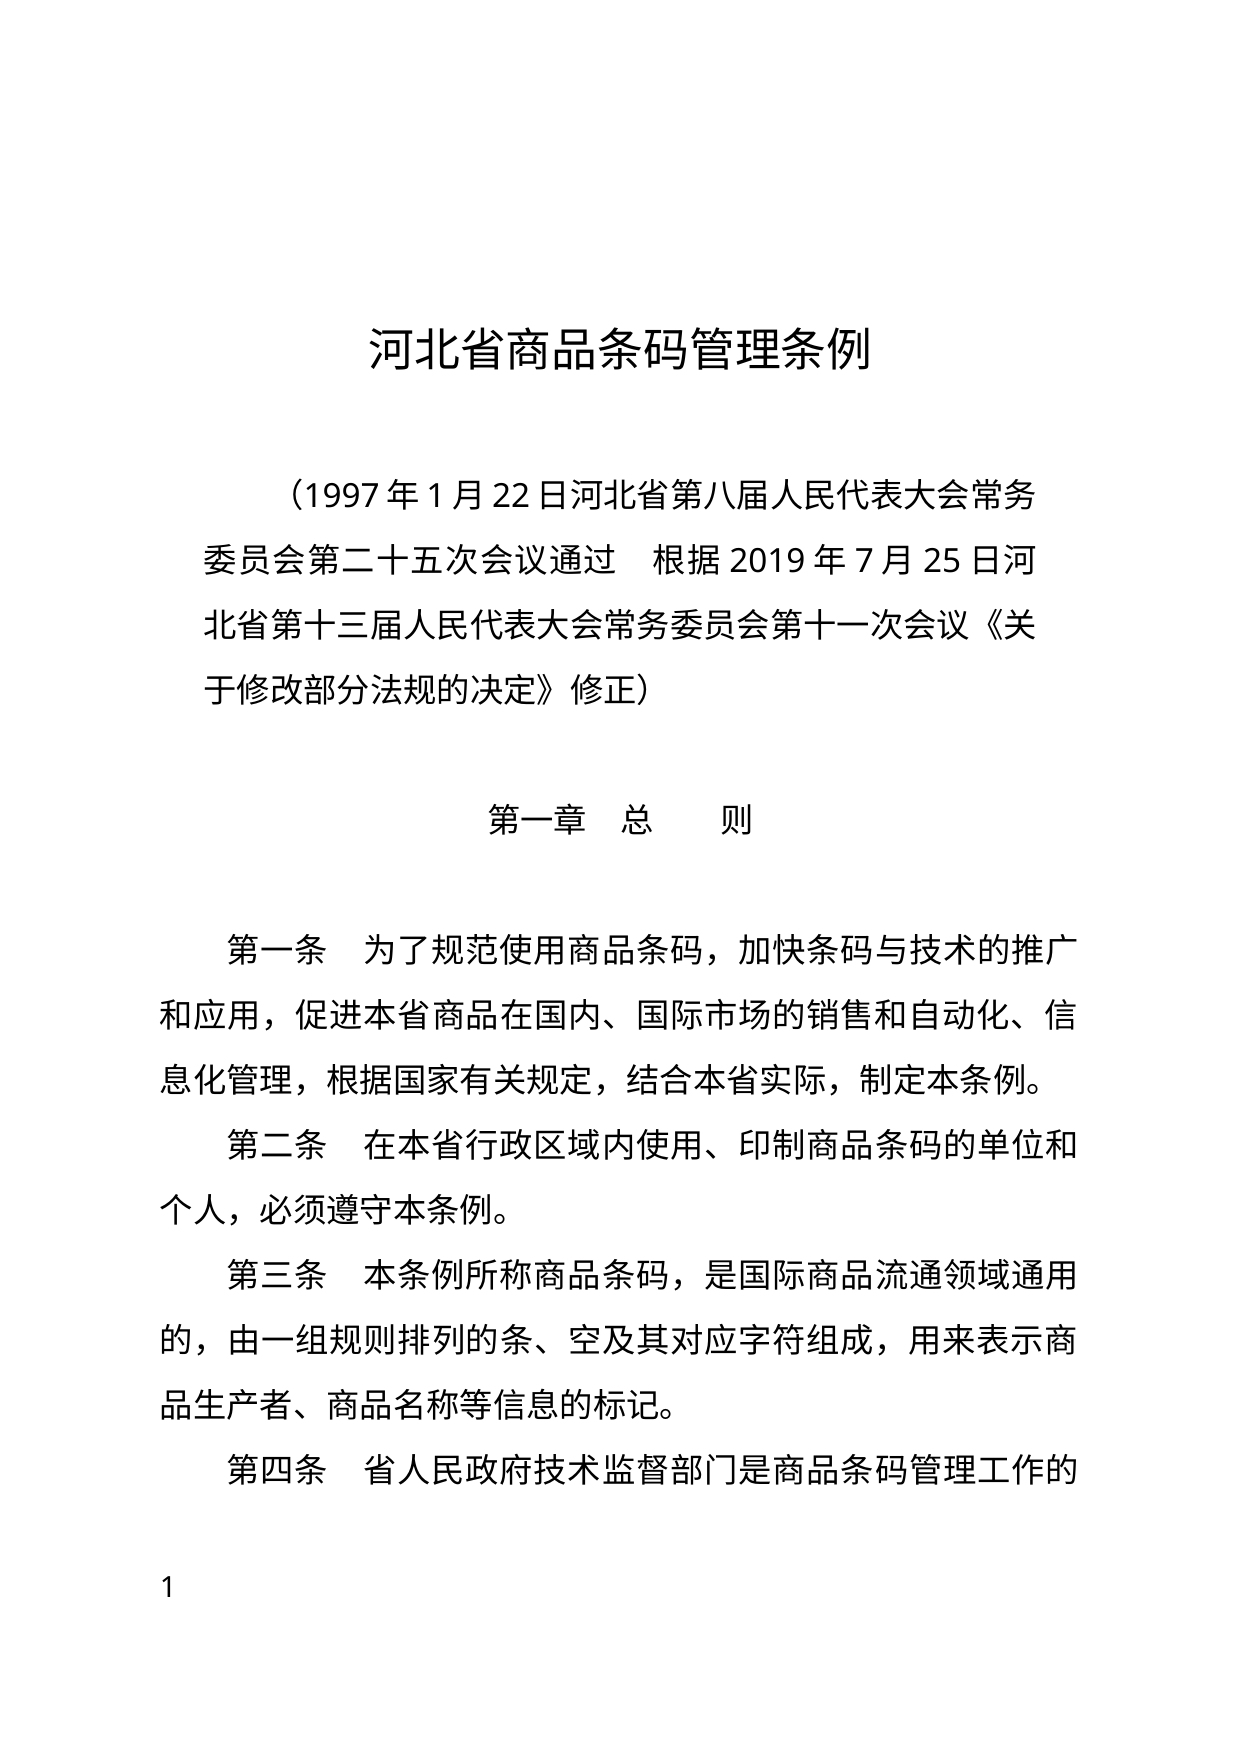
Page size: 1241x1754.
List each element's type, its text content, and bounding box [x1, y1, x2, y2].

text 第三条 本条例所称商品条码，是国际商品流通领域通用的，由一组规则排列的条、空及其对应字符组成，用来表示商品生产者、商品名称等信息的标记。 [159, 1240, 1081, 1435]
text 第二条 在本省行政区域内使用、印制商品条码的单位和个人，必须遵守本条例。 [159, 1110, 1081, 1240]
text 第一条 为了规范使用商品条码，加快条码与技术的推广和应用，促进本省商品在国内、国际市场的销售和自动化、信息化管理，根据国家有关规定，结合本省实际，制定本条例。 [159, 915, 1081, 1110]
text （1997年1月22日河北省第八届人民代表大会常务委员会第二十五次会议通过 根据2019年7月25日河北省第十三届人民代表大会常务委员会第十一次会议《关于修改部分法规的决定》修正） [203, 395, 1037, 720]
text 第一章 总 则 [159, 785, 1081, 850]
text 河北省商品条码管理条例 [159, 298, 1081, 395]
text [159, 1435, 1081, 1500]
